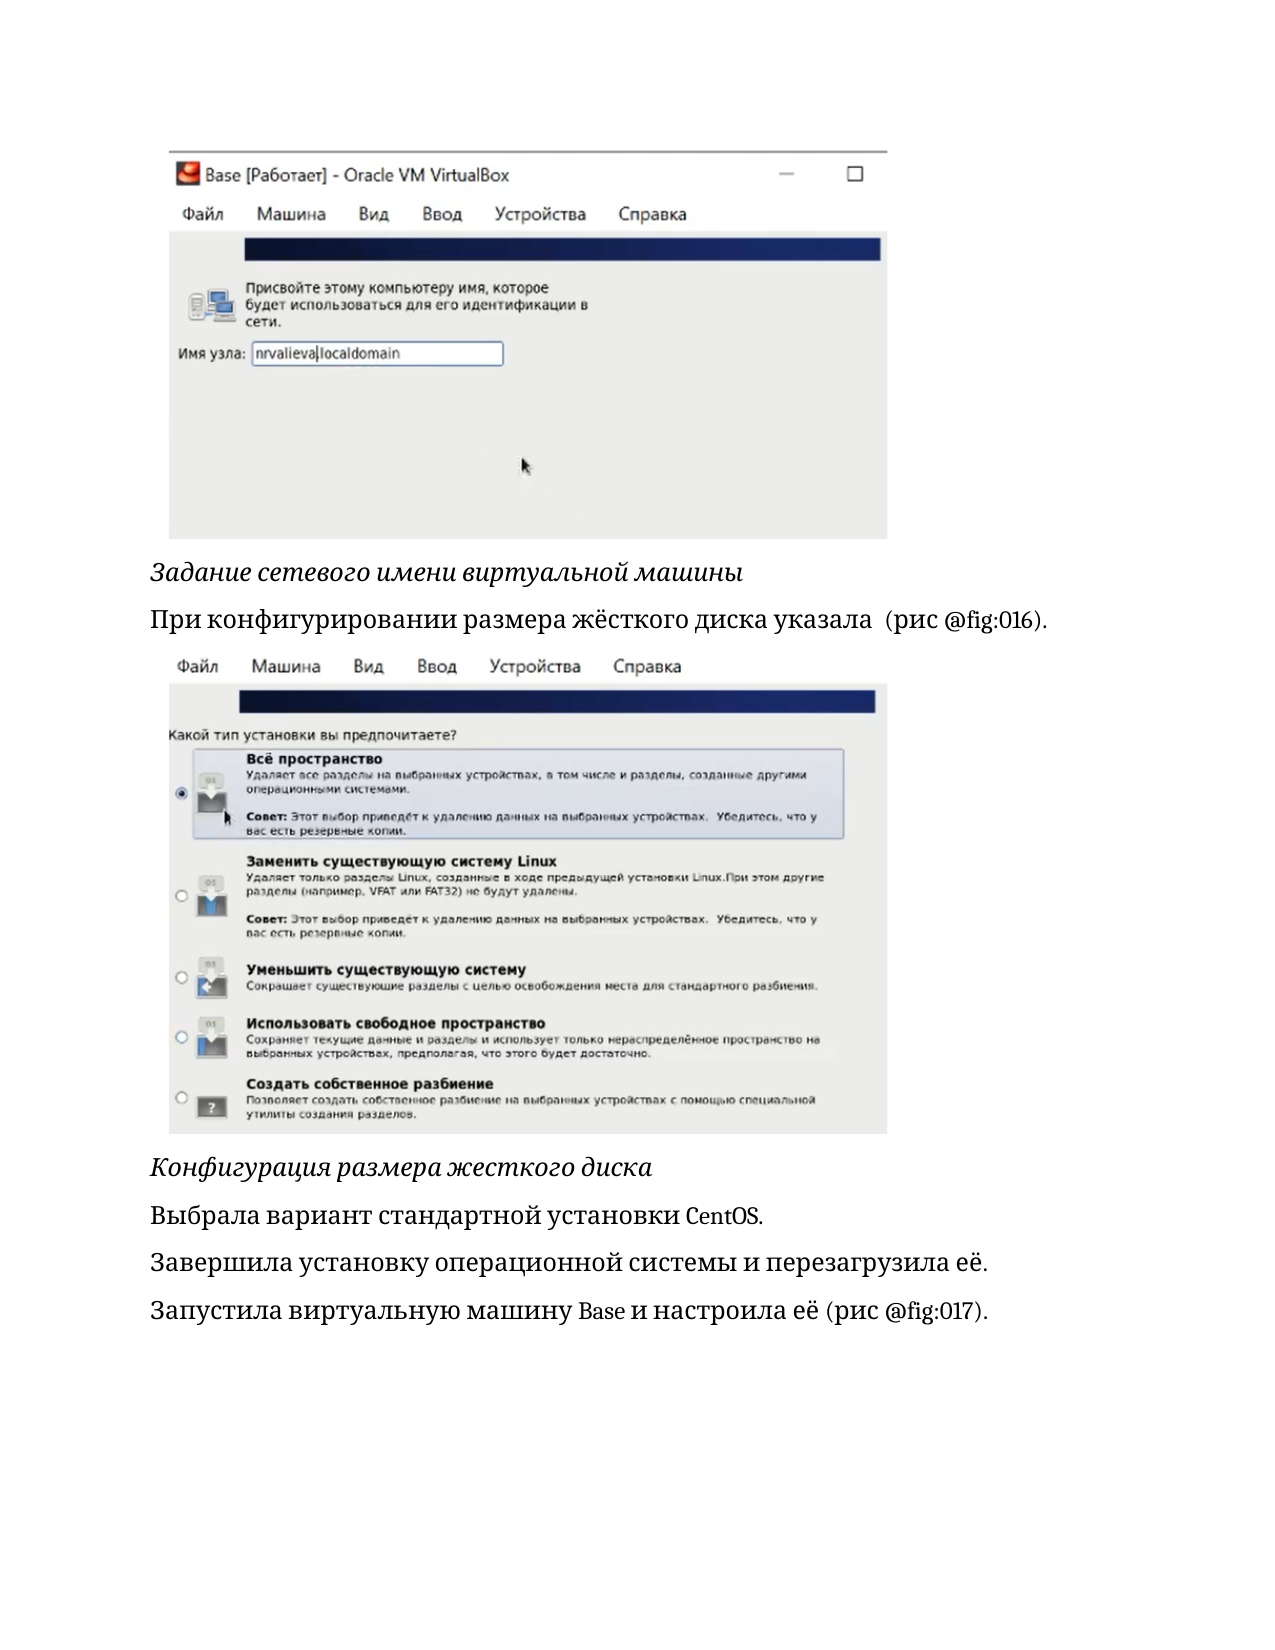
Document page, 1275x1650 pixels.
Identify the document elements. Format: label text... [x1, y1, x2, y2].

picture [168, 653, 888, 1134]
picture [168, 150, 888, 539]
text Выбрала вариант стандартной установки CentOS. [150, 1202, 1125, 1230]
text Конфигурация размера жесткого диска [150, 1154, 1125, 1183]
text При конфигурировании размера жёсткого диска указала (рис @fig:016). [150, 606, 1125, 635]
text Задание сетевого имени виртуальной машины [150, 559, 1125, 588]
text Завершила установку операционной системы и перезагрузила её. [150, 1249, 1125, 1278]
text Запустила виртуальную машину Base и настроила её (рис @fig:017). [150, 1297, 1125, 1325]
